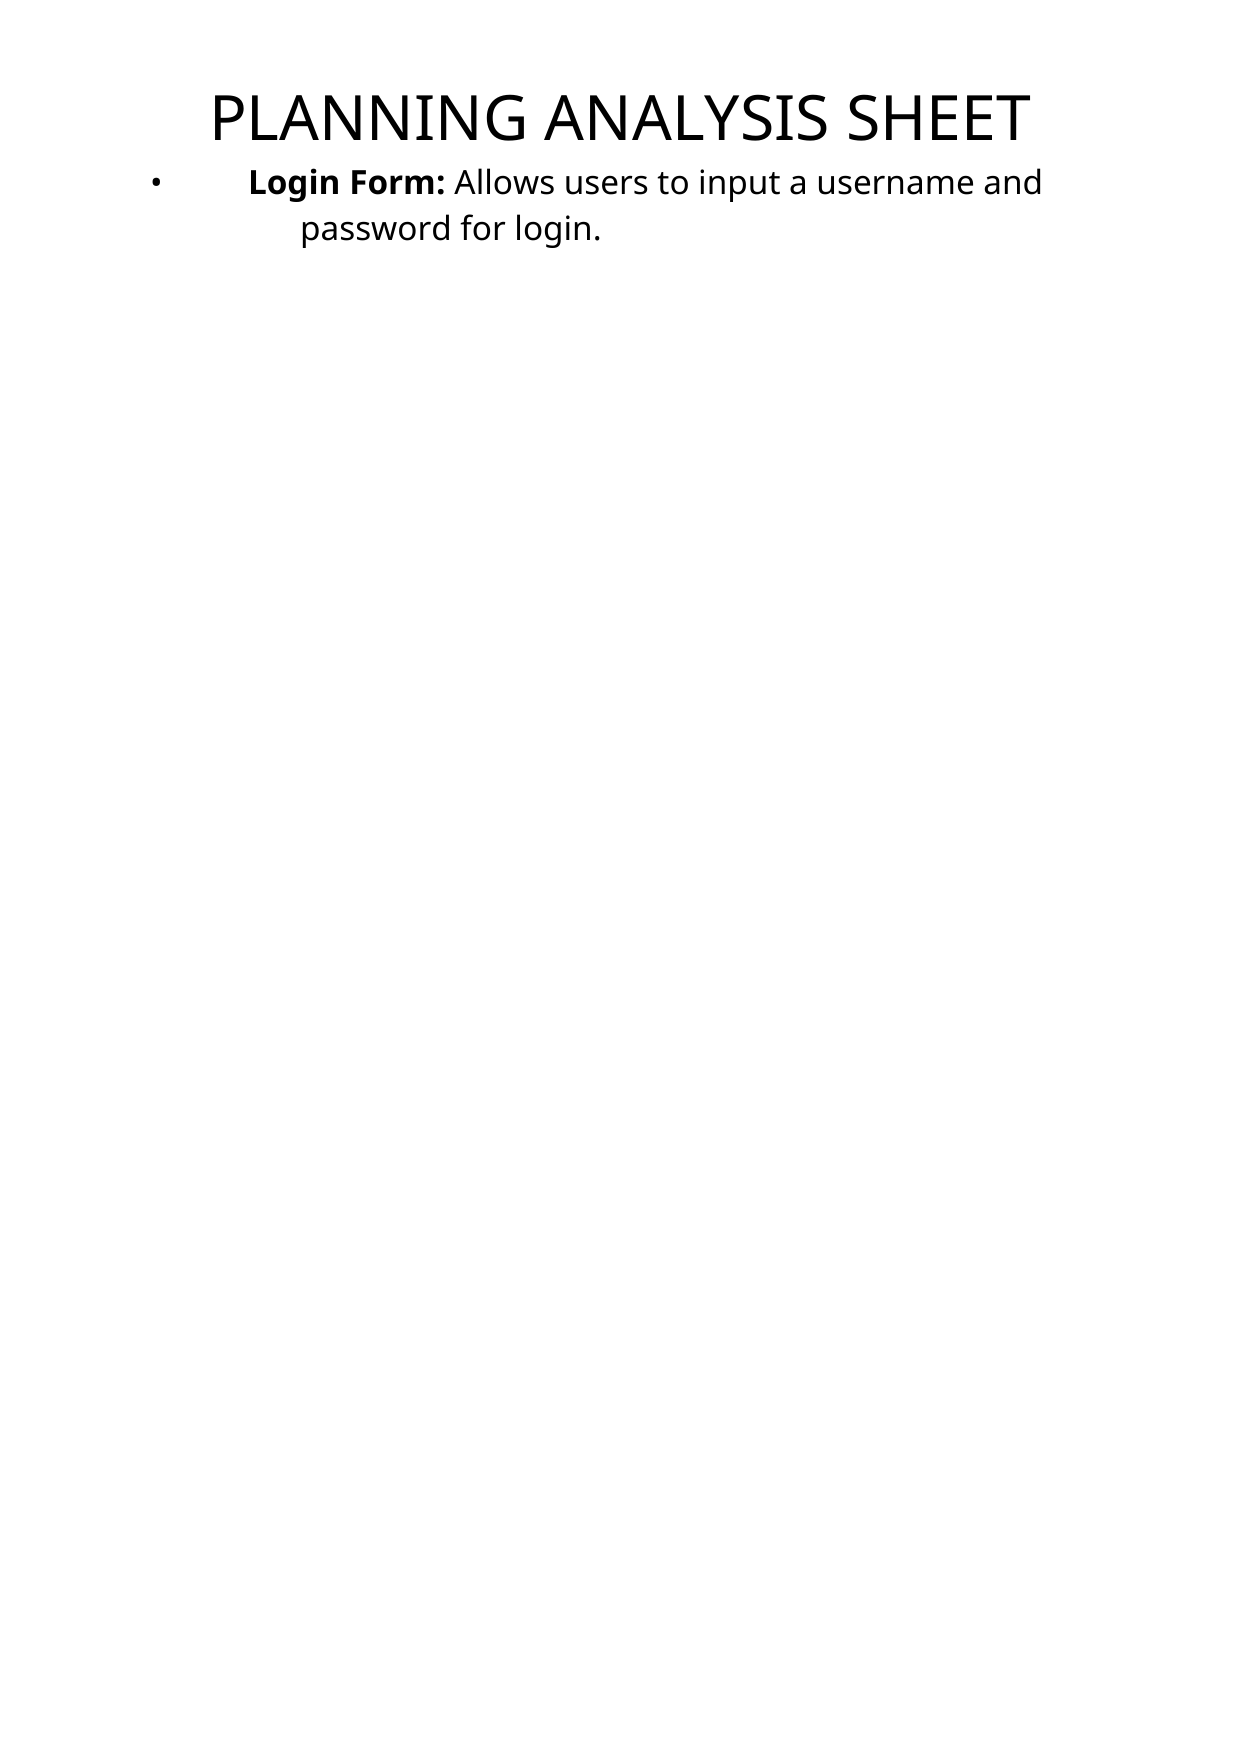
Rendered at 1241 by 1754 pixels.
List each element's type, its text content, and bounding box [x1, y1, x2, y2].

list Login Form: Allows users to input a username and password for login. [150, 159, 1090, 250]
